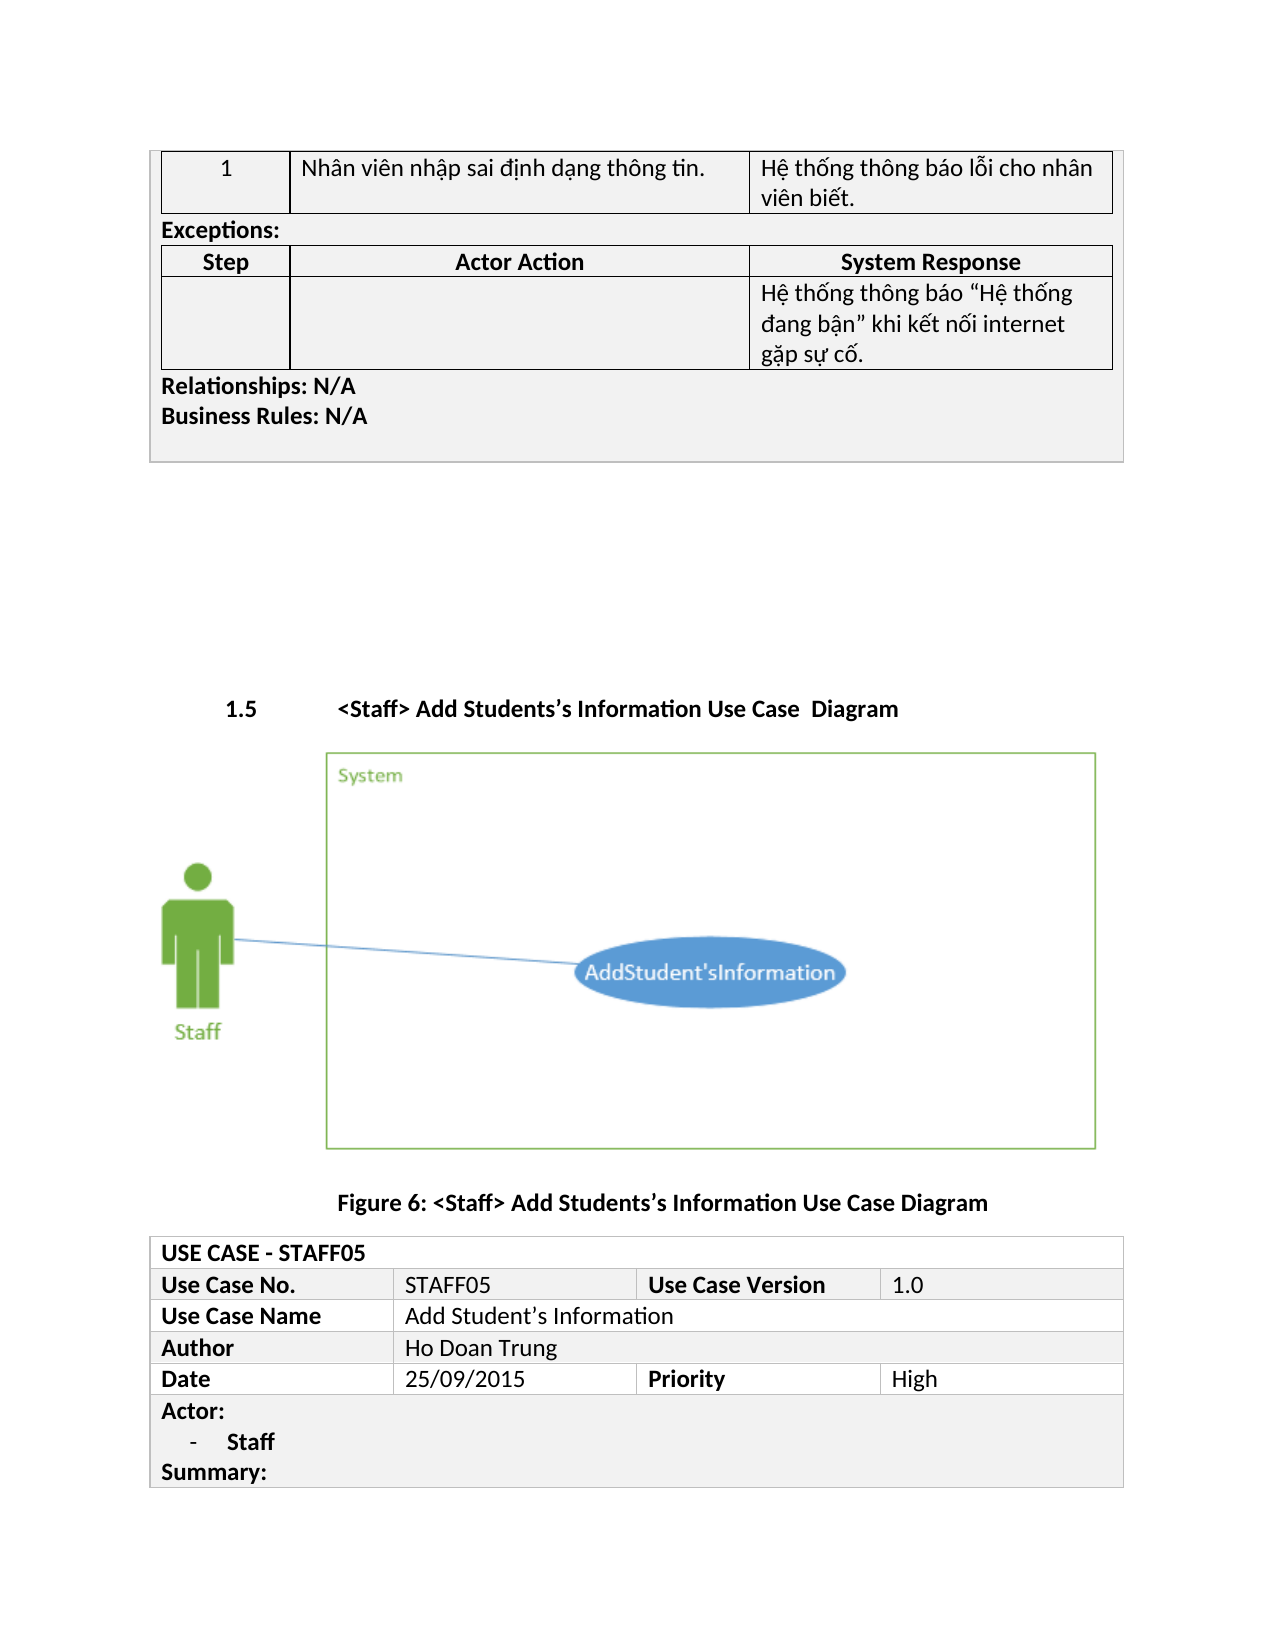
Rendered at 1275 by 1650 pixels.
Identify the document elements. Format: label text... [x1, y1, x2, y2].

table_cell 1.0 [881, 1269, 1123, 1299]
table_cell Use Case Version [637, 1269, 880, 1299]
list <Staff> Add Students’s Information Use Case Diagram [225, 693, 1125, 723]
table_cell Use Case No. [151, 1269, 393, 1299]
picture [134, 748, 1110, 1162]
table_cell Priority [637, 1364, 880, 1394]
table_cell Author [151, 1332, 393, 1362]
table_cell High [881, 1364, 1123, 1394]
text Figure 6: <Staff> Add Students’s Information Use Case Diagram [337, 1187, 1125, 1217]
table_cell Add Student’s Information [394, 1300, 1123, 1331]
table_cell Date [151, 1364, 393, 1394]
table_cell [151, 151, 1123, 461]
table_cell Use Case Name [151, 1300, 393, 1331]
table_cell 25/09/2015 [394, 1364, 636, 1394]
table_cell STAFF05 [394, 1269, 636, 1299]
table_cell Ho Doan Trung [394, 1332, 1123, 1362]
table_header USE CASE - STAFF05 [151, 1237, 1123, 1268]
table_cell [151, 1395, 1123, 1487]
